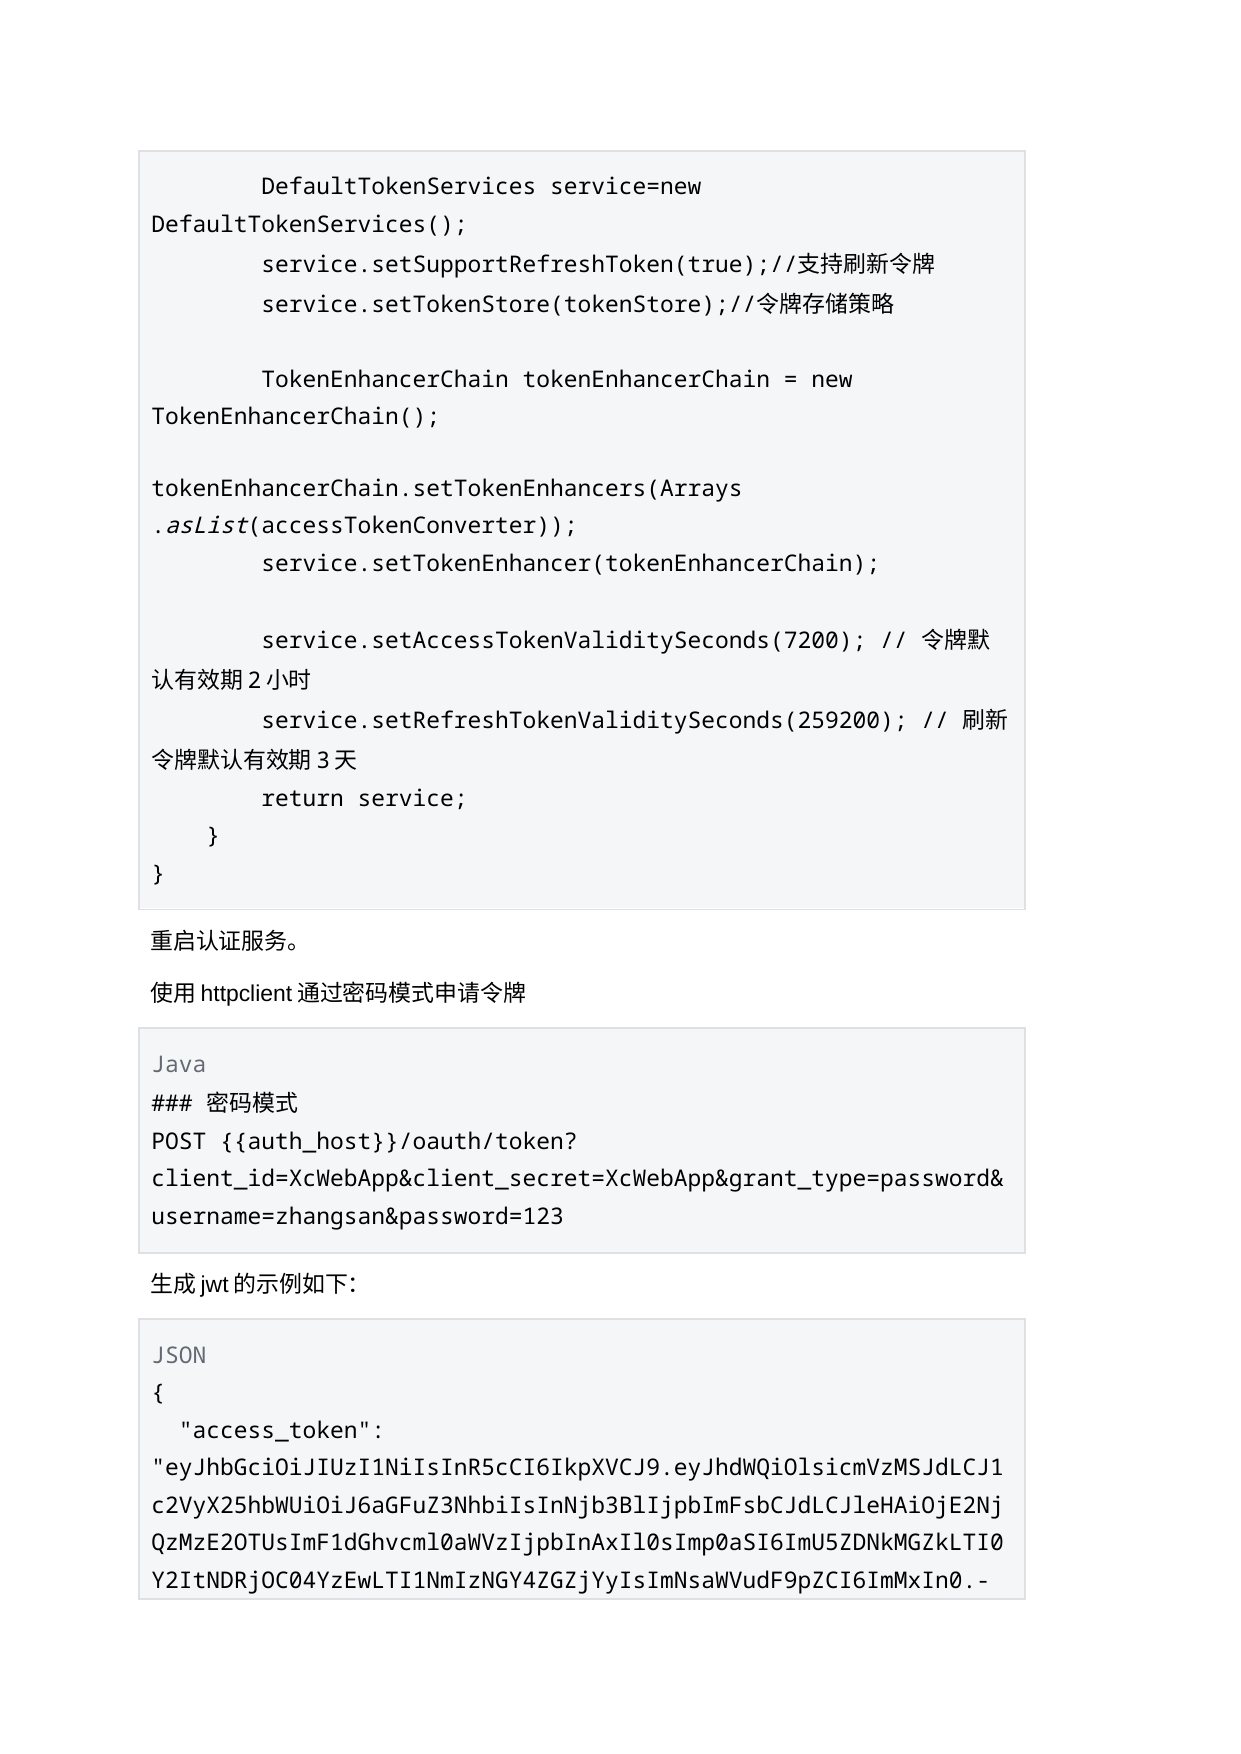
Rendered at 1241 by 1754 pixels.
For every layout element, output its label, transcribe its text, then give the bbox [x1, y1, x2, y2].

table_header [140, 152, 1024, 908]
text 重启认证服务。 [150, 923, 1090, 956]
text 使用httpclient通过密码模式申请令牌 [150, 975, 1090, 1008]
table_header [140, 1320, 1024, 1598]
text 生成jwt的示例如下： [150, 1266, 1090, 1299]
table_header Java ### 密码模式 POST {{auth_host}}/oauth/token?client_id=XcWebApp&client_secret=XcWebApp&grant_type=password&username=zhangsan&password=123 [140, 1029, 1024, 1252]
